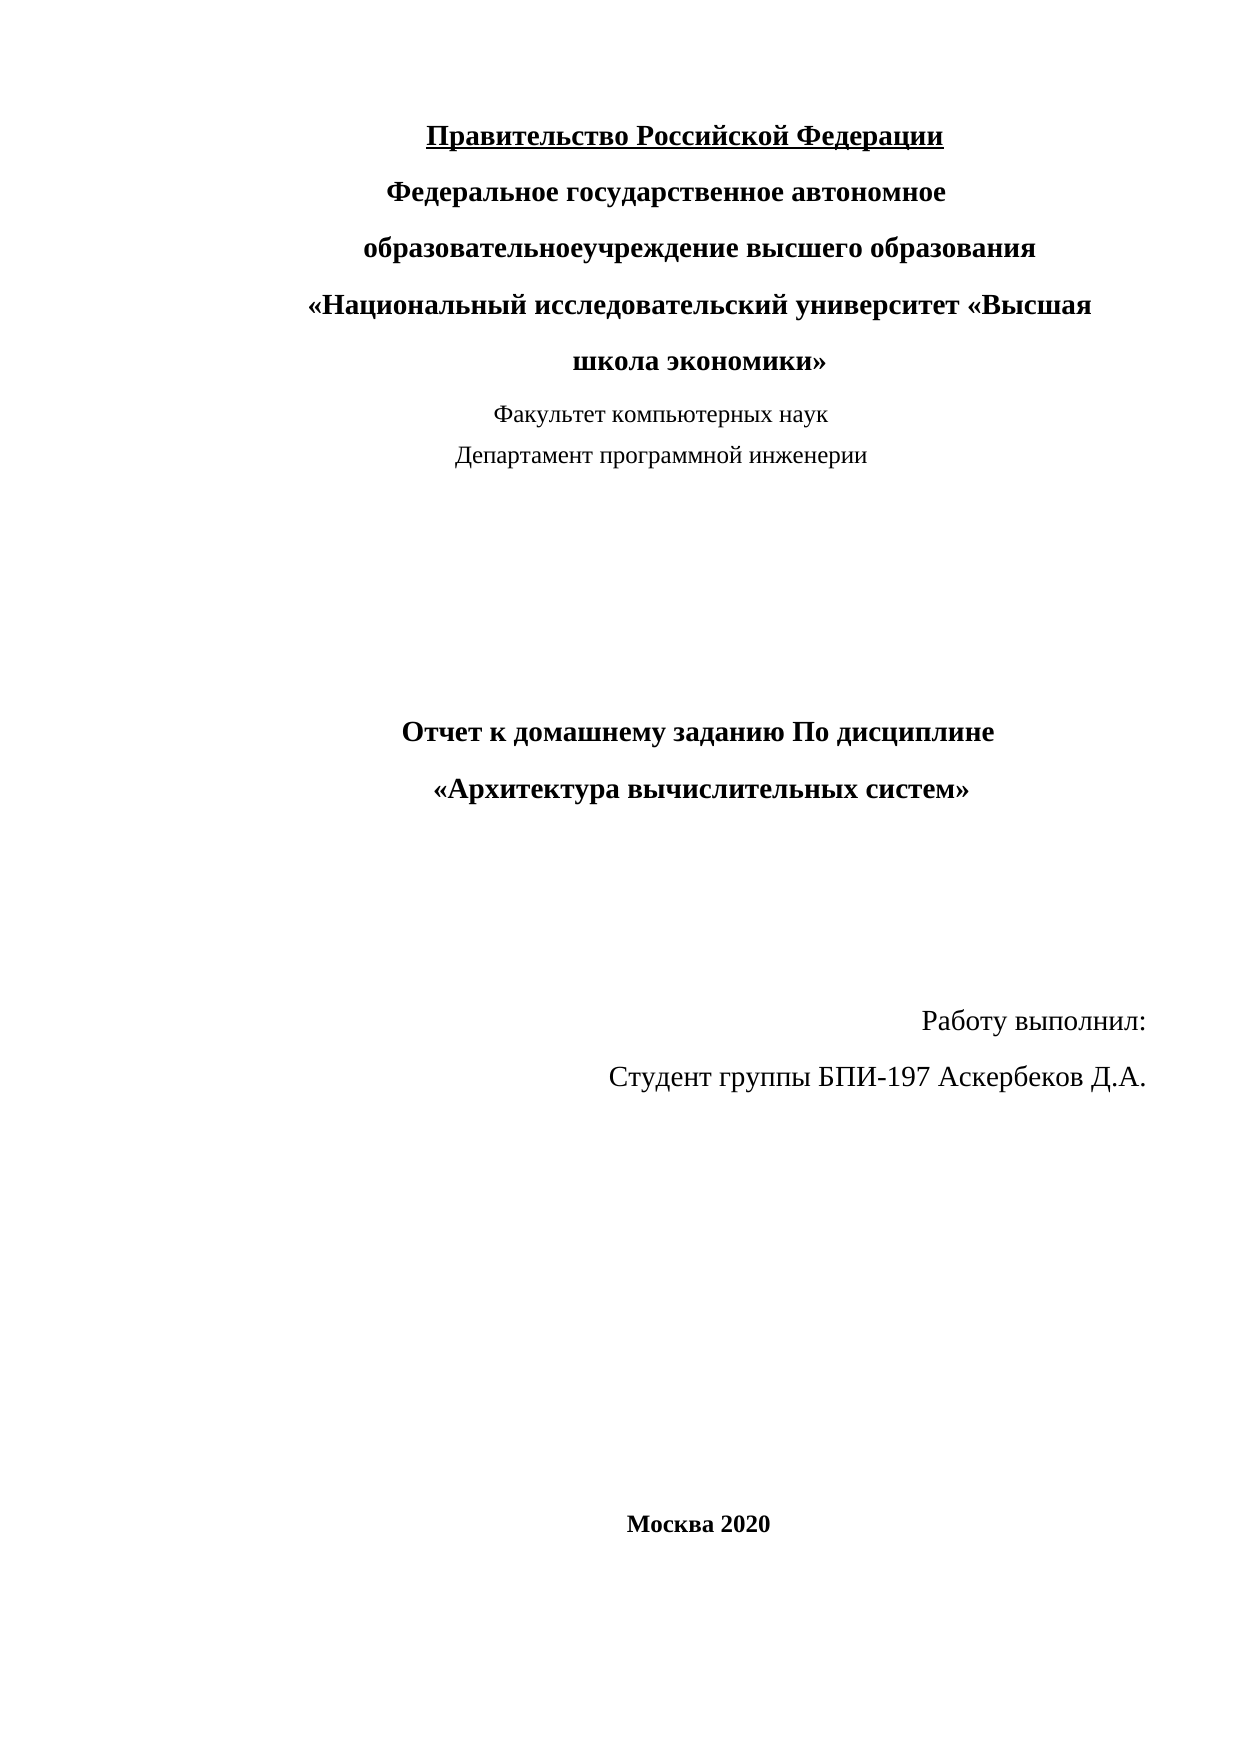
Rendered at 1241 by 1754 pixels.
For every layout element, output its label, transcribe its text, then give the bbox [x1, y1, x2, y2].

text «Архитектура вычислительных систем» [433, 771, 1133, 805]
text Работу выполнил: [177, 1003, 1147, 1037]
text Федеральное государственное автономное образовательноеучреждение высшего образования «Национальный исследовательский университет «Высшая школа экономики» [192, 174, 1133, 377]
text Москва 2020 [245, 1509, 1152, 1538]
text Факультет компьютерных наук [187, 399, 1135, 428]
text Студент группы БПИ-197 Аскербеков Д.A. [177, 1059, 1147, 1092]
text Департамент программной инженерии [187, 441, 1135, 469]
text Правительство Российской Федерации [236, 118, 1133, 152]
subtitle Отчет к домашнему заданию По дисциплине [244, 714, 1152, 748]
